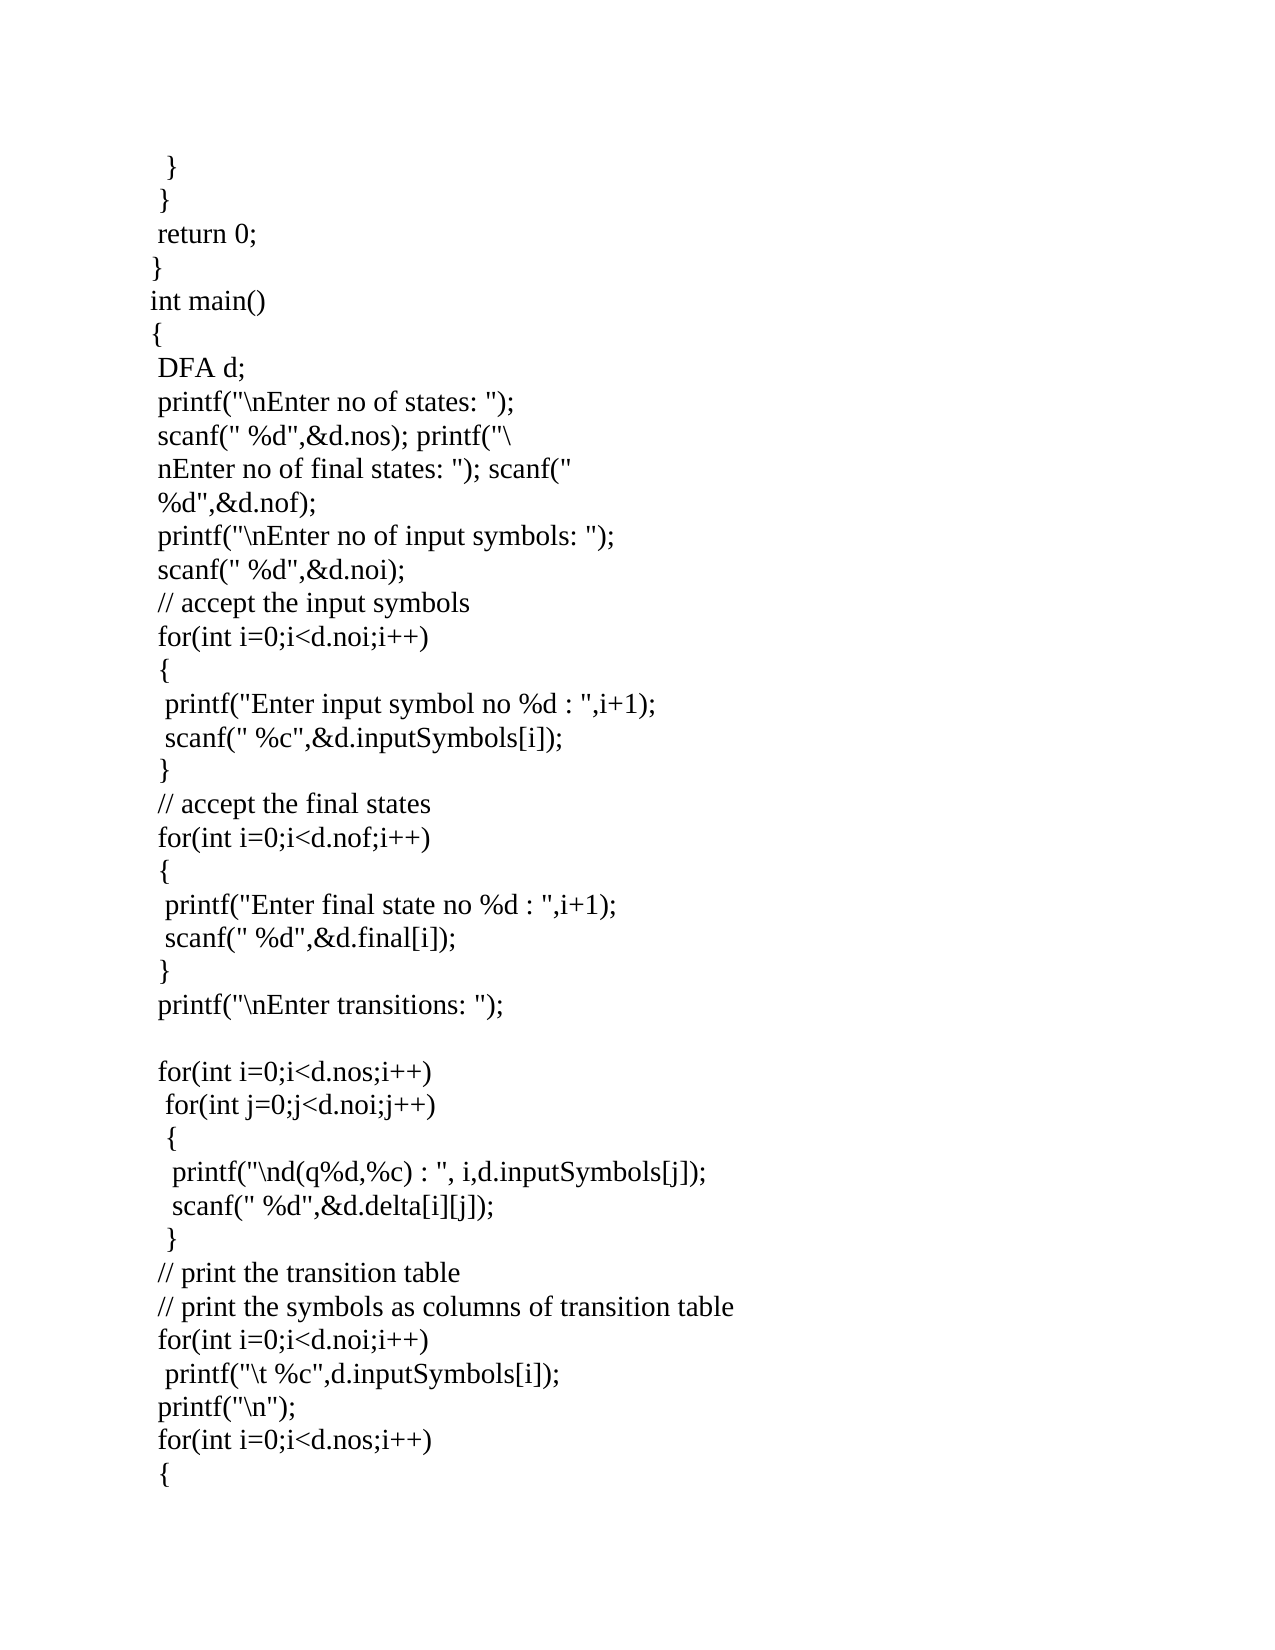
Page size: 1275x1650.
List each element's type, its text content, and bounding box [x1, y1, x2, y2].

text printf("Enter input symbol no %d : ",i+1); scanf(" %c",&d.inputSymbols[i]); [164, 686, 723, 753]
text } [164, 149, 1142, 183]
text // accept the input symbols for(int i=0;i<d.noi;i++) [157, 586, 471, 653]
text printf("Enter final state no %d : ",i+1); scanf(" %d",&d.final[i]); [164, 887, 617, 954]
text // print the transition table [157, 1255, 1142, 1289]
text { [150, 317, 1142, 351]
text for(int i=0;i<d.nos;i++) for(int j=0;j<d.noi;j++) [157, 1054, 437, 1121]
text printf("\nEnter transitions: "); [157, 987, 1142, 1020]
text { [157, 853, 1142, 887]
text } [157, 183, 1142, 216]
text DFA d; [157, 351, 1142, 384]
text for(int i=0;i<d.nos;i++) [157, 1423, 1142, 1457]
text // print the symbols as columns of transition table for(int i=0;i<d.noi;i++) [157, 1289, 804, 1356]
text int main() [150, 284, 1142, 317]
text return 0; [157, 216, 1142, 250]
text } [164, 1222, 1142, 1255]
text // accept the final states for(int i=0;i<d.nof;i++) [157, 786, 433, 853]
text } [157, 753, 1142, 786]
text printf("\nEnter no of input symbols: "); scanf(" %d",&d.noi); [157, 518, 615, 586]
text { [157, 1457, 1142, 1490]
text printf("\nEnter no of states: "); scanf(" %d",&d.nos); printf("\nEnter no of final states: "); scanf(" %d",&d.nof); [157, 384, 578, 518]
text { [157, 653, 1142, 686]
text } [150, 250, 1142, 283]
text { [164, 1121, 1142, 1154]
text printf("\nd(q%d,%c) : ", i,d.inputSymbols[j]); [172, 1154, 1142, 1188]
text scanf(" %d",&d.delta[i][j]); [172, 1188, 1142, 1222]
text } [157, 954, 1142, 987]
text printf("\t %c",d.inputSymbols[i]); printf("\n"); [157, 1356, 562, 1423]
